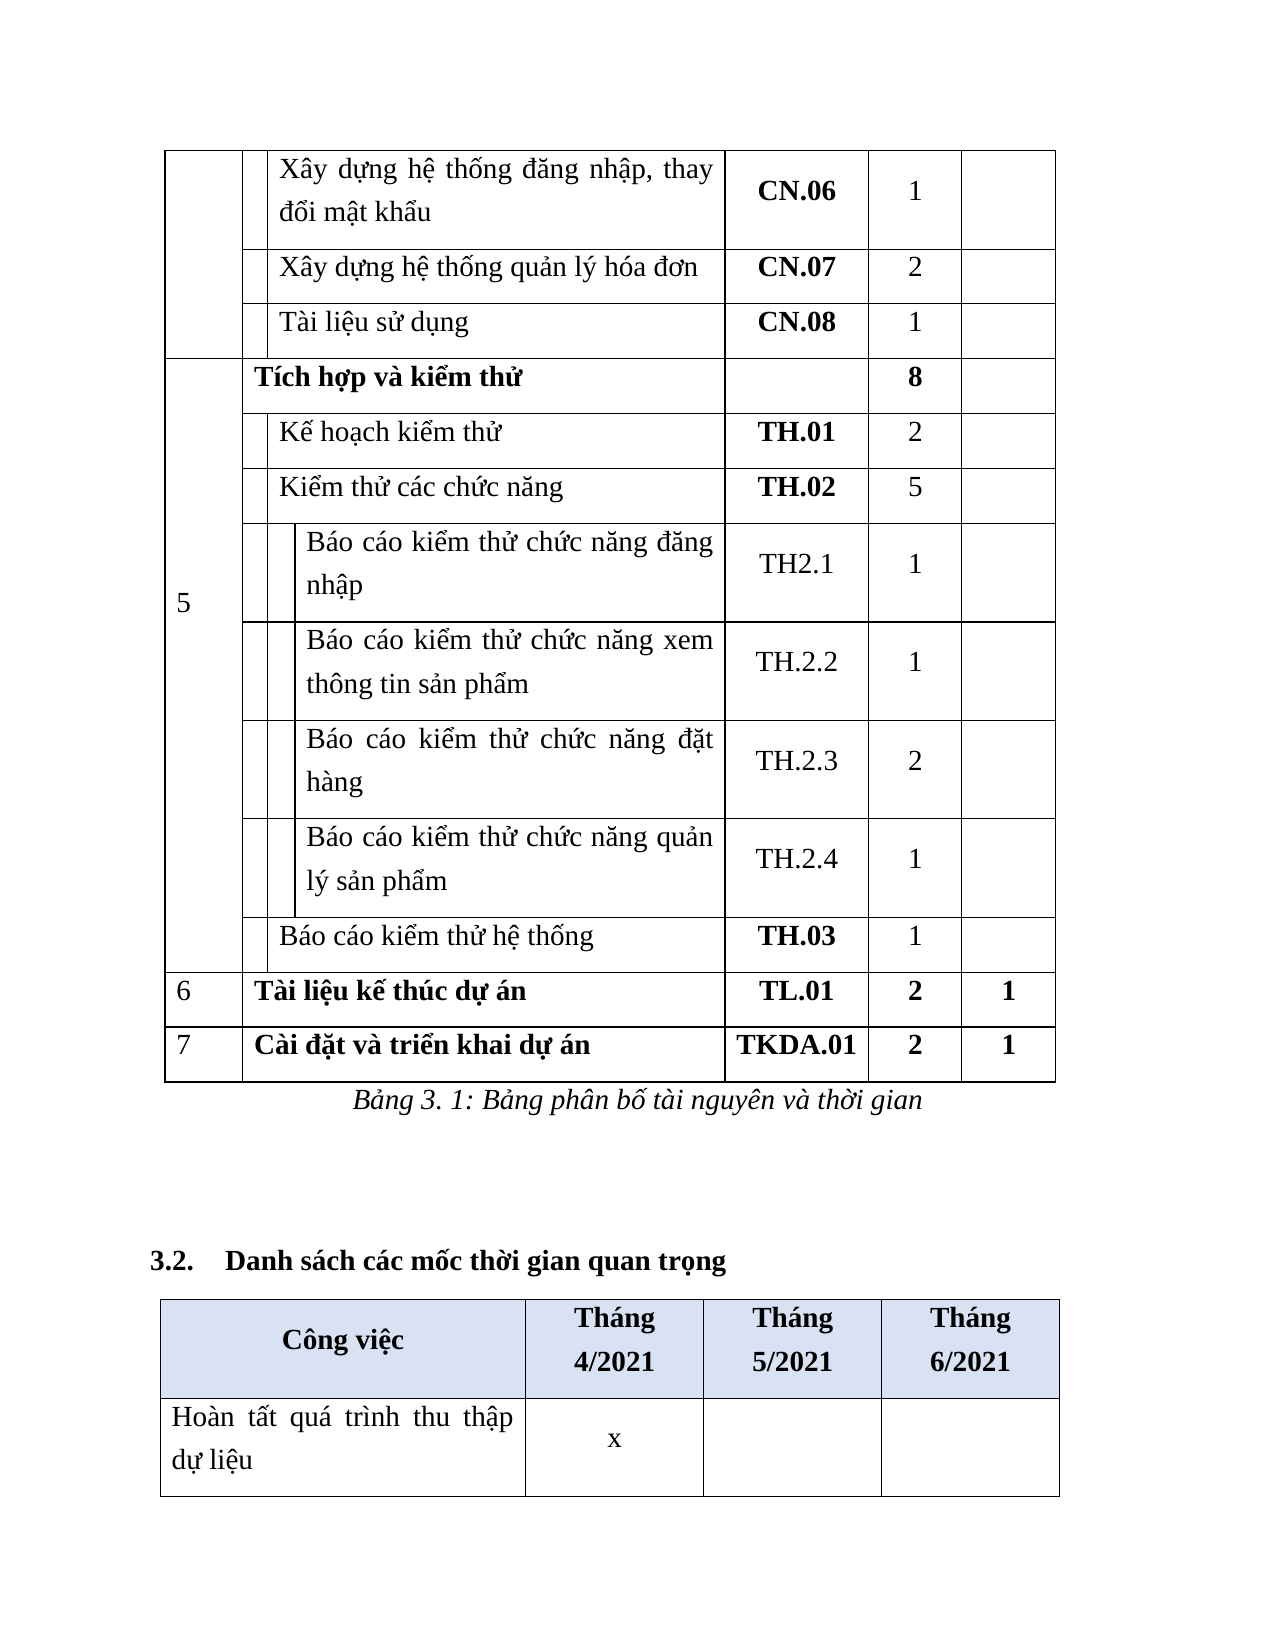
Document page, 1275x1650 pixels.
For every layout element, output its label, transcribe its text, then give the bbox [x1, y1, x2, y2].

table_cell [243, 414, 267, 468]
table_cell 1 [869, 151, 961, 248]
table_cell [726, 359, 868, 413]
table_header Công việc [161, 1300, 525, 1398]
table_cell Xây dựng hệ thống quản lý hóa đơn [268, 250, 724, 303]
table_cell x [526, 1399, 703, 1496]
table_cell 5 [869, 469, 961, 523]
table_cell [962, 359, 1055, 413]
table_cell [704, 1399, 881, 1496]
text 3.2. Danh sách các mốc thời gian quan trọng [150, 1243, 1125, 1277]
table_cell TH.2.4 [726, 819, 868, 917]
table_cell Kiểm thử các chức năng [268, 469, 724, 523]
table_cell 1 [869, 918, 961, 972]
table_cell 1 [869, 524, 961, 621]
table_cell [962, 414, 1055, 468]
table_cell CN.07 [726, 250, 868, 303]
table_cell [962, 304, 1055, 358]
table_cell [962, 721, 1055, 818]
table_header Tháng 6/2021 [882, 1300, 1059, 1398]
table_cell TH.03 [726, 918, 868, 972]
table_cell [962, 151, 1055, 248]
table_cell [243, 623, 267, 720]
table_cell 5 [166, 359, 242, 972]
table_cell [962, 819, 1055, 917]
table_cell Hoàn tất quá trình thu thập dự liệu [161, 1399, 525, 1496]
table_cell [268, 524, 294, 621]
table_cell 1 [869, 819, 961, 917]
table_cell 2 [869, 250, 961, 303]
table_cell 1 [962, 1028, 1055, 1081]
table_cell 8 [869, 359, 961, 413]
table_cell Báo cáo kiểm thử chức năng xem thông tin sản phẩm [296, 623, 724, 720]
table_cell Báo cáo kiểm thử hệ thống [268, 918, 724, 972]
text Bảng 3. 1: Bảng phân bố tài nguyên và thời gian [150, 1082, 1125, 1116]
table_header Tháng 4/2021 [526, 1300, 703, 1398]
table_cell TH.02 [726, 469, 868, 523]
table_cell Báo cáo kiểm thử chức năng quản lý sản phẩm [296, 819, 724, 917]
table_cell [243, 721, 267, 818]
table_cell [243, 918, 267, 972]
table_cell Xây dựng hệ thống đăng nhập, thay đổi mật khẩu [268, 151, 724, 248]
table_cell CN.06 [726, 151, 868, 248]
table_cell [243, 819, 267, 917]
table_cell TH.01 [726, 414, 868, 468]
table_cell Cài đặt và triển khai dự án [243, 1028, 724, 1081]
table_cell 1 [962, 973, 1055, 1026]
table_cell TH2.1 [726, 524, 868, 621]
table_cell [243, 524, 267, 621]
table_cell [268, 623, 294, 720]
table_cell 6 [166, 973, 242, 1026]
table_cell [962, 623, 1055, 720]
table_cell [962, 250, 1055, 303]
table_cell [268, 819, 294, 917]
table_cell [243, 469, 267, 523]
table_cell 2 [869, 1028, 961, 1081]
table_cell [962, 524, 1055, 621]
table_cell [882, 1399, 1059, 1496]
table_cell [243, 250, 267, 303]
table_cell [243, 304, 267, 358]
table_cell Tài liệu sử dụng [268, 304, 724, 358]
table_cell TH.2.3 [726, 721, 868, 818]
table_cell 2 [869, 973, 961, 1026]
table_cell [268, 721, 294, 818]
table_cell Báo cáo kiểm thử chức năng đăng nhập [296, 524, 724, 621]
table_cell TH.2.2 [726, 623, 868, 720]
table_cell Kế hoạch kiểm thử [268, 414, 724, 468]
table_cell 1 [869, 304, 961, 358]
table_cell Tài liệu kế thúc dự án [243, 973, 724, 1026]
table_cell [962, 918, 1055, 972]
table_cell [962, 469, 1055, 523]
table_cell TL.01 [726, 973, 868, 1026]
table_cell 2 [869, 721, 961, 818]
table_cell Tích hợp và kiểm thử [243, 359, 724, 413]
table_cell Báo cáo kiểm thử chức năng đặt hàng [296, 721, 724, 818]
table_cell [243, 151, 267, 248]
table_cell TKDA.01 [726, 1028, 868, 1081]
table_cell 2 [869, 414, 961, 468]
table_cell CN.08 [726, 304, 868, 358]
table_cell 7 [166, 1028, 242, 1081]
table_header Tháng 5/2021 [704, 1300, 881, 1398]
table_cell 1 [869, 623, 961, 720]
